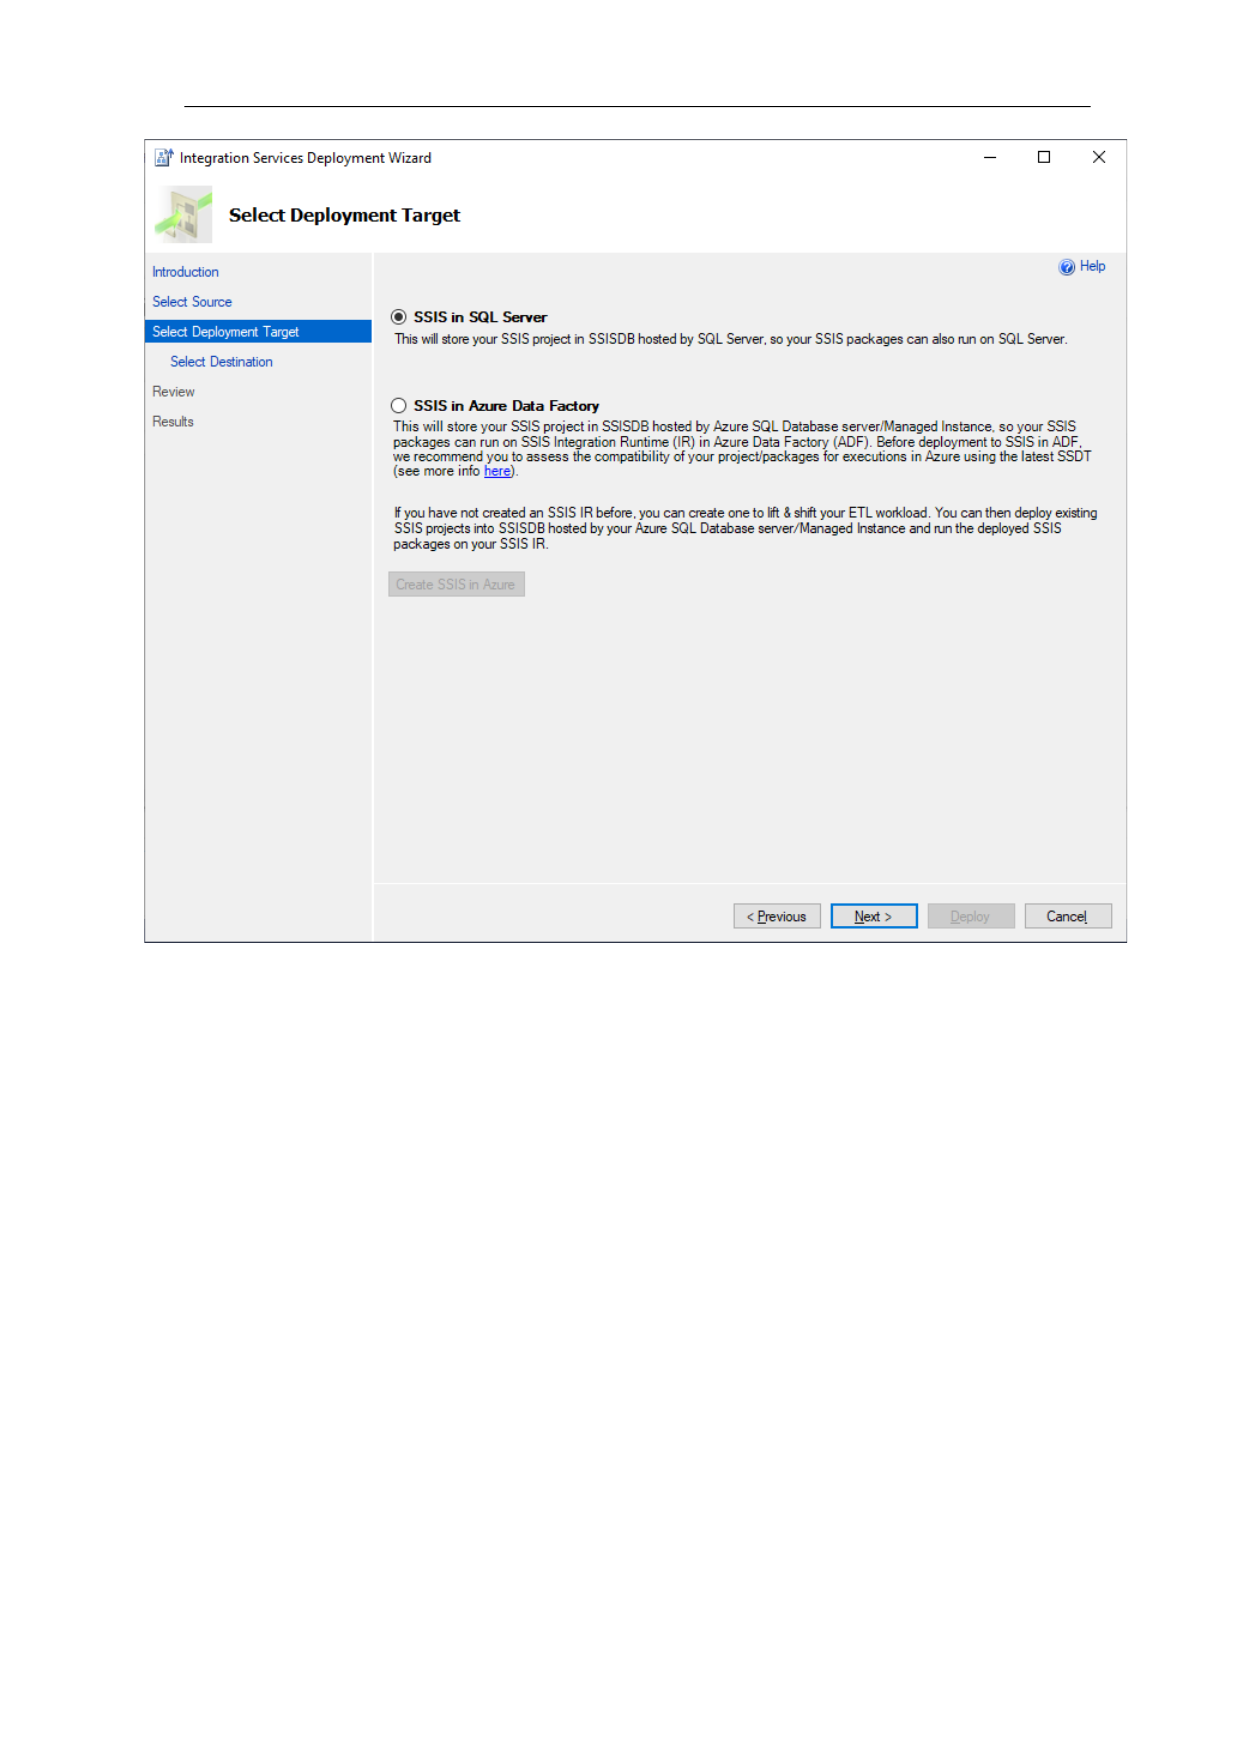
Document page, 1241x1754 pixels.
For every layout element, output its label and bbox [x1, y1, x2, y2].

picture [144, 139, 1128, 943]
